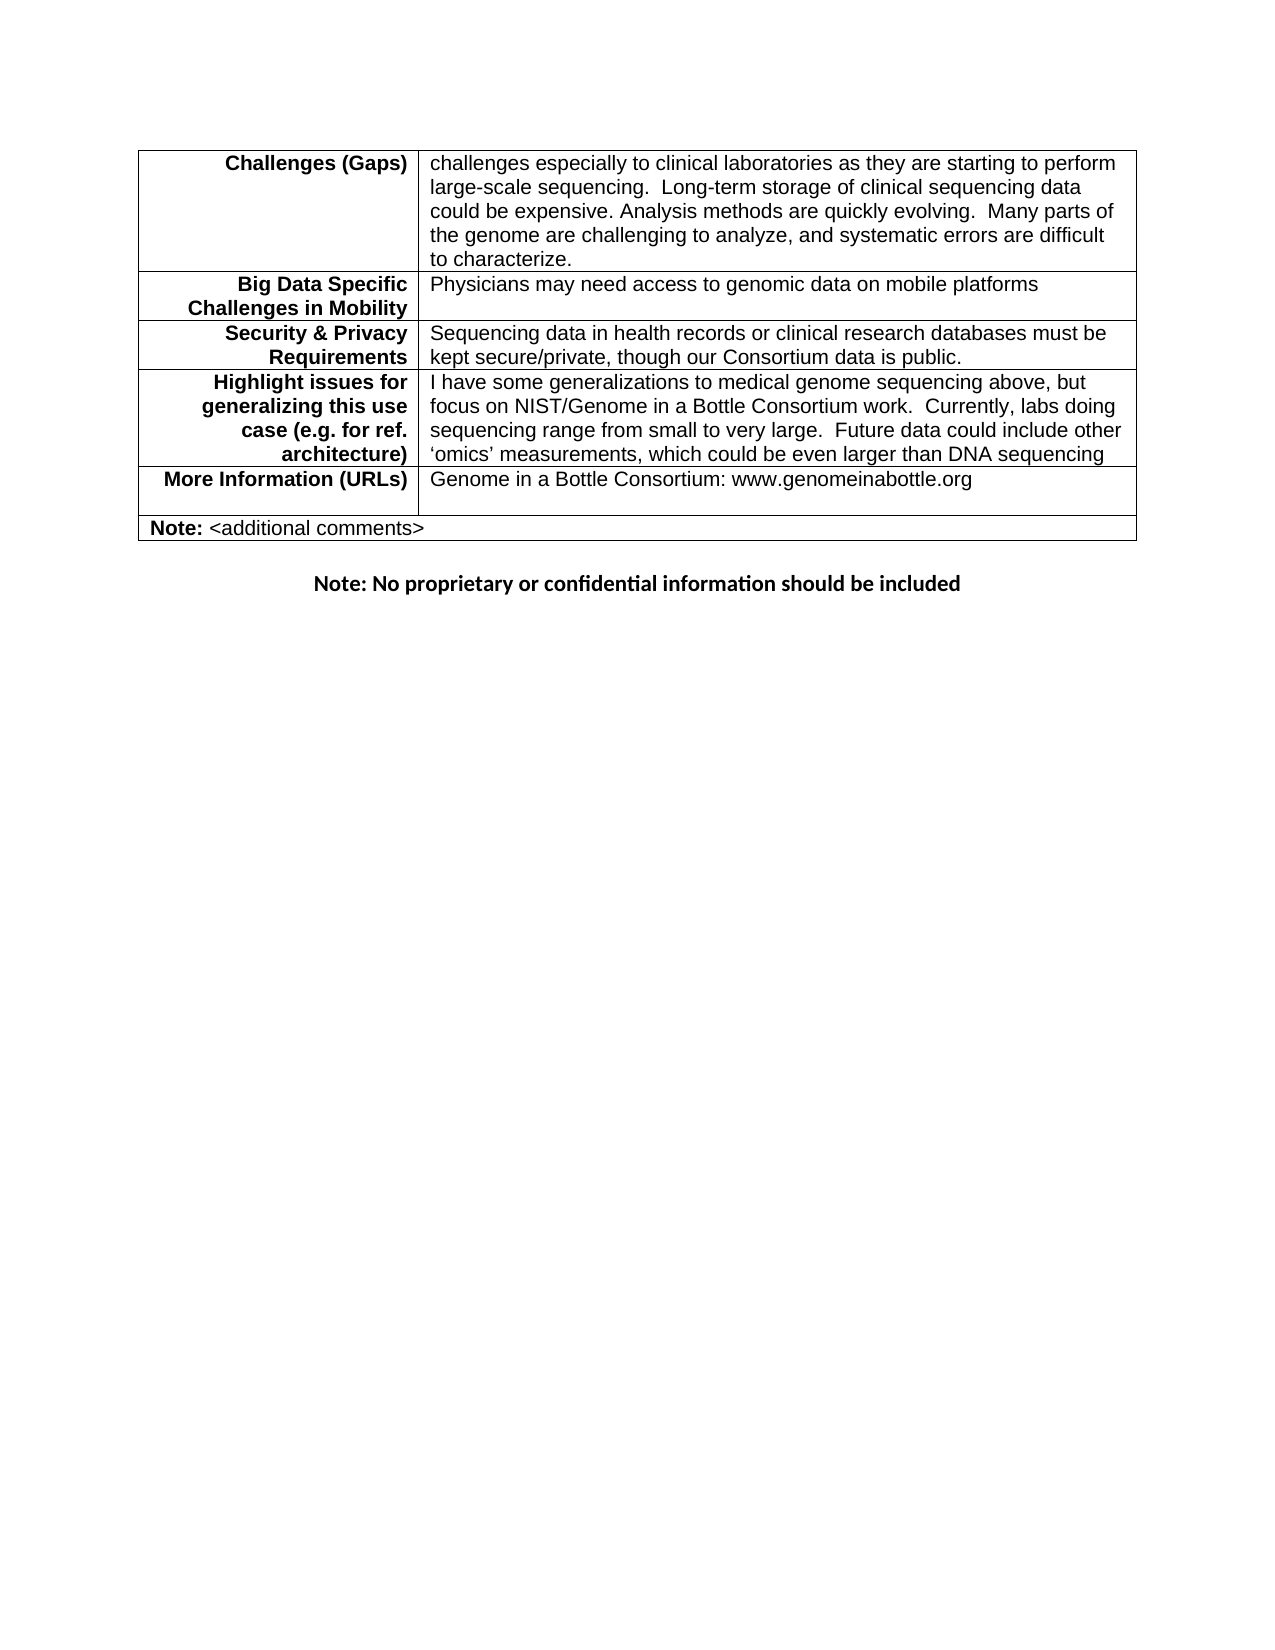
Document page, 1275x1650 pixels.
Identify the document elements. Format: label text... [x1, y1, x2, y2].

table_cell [139, 151, 418, 271]
table_cell Sequencing data in health records or clinical research databases must be kept secure/private, though our Consortium data is public. [419, 321, 1136, 369]
table_cell Note: <additional comments> [139, 516, 1136, 539]
table_cell I have some generalizations to medical genome sequencing above, but focus on NIST/Genome in a Bottle Consortium work. Currently, labs doing sequencing range from small to very large. Future data could include other ‘omics’ measurements, which could be even larger than DNA sequencing [419, 370, 1136, 466]
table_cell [419, 151, 1136, 271]
table_cell Security & Privacy Requirements [139, 321, 418, 369]
table_cell Big Data Specific Challenges in Mobility [139, 272, 418, 320]
table_cell More Information (URLs) [139, 467, 418, 514]
table_cell Physicians may need access to genomic data on mobile platforms [419, 272, 1136, 320]
text Note: No proprietary or confidential information should be included [150, 569, 1125, 597]
table_cell Highlight issues for generalizing this use case (e.g. for ref. architecture) [139, 370, 418, 466]
table_cell Genome in a Bottle Consortium: www.genomeinabottle.org [419, 467, 1136, 514]
